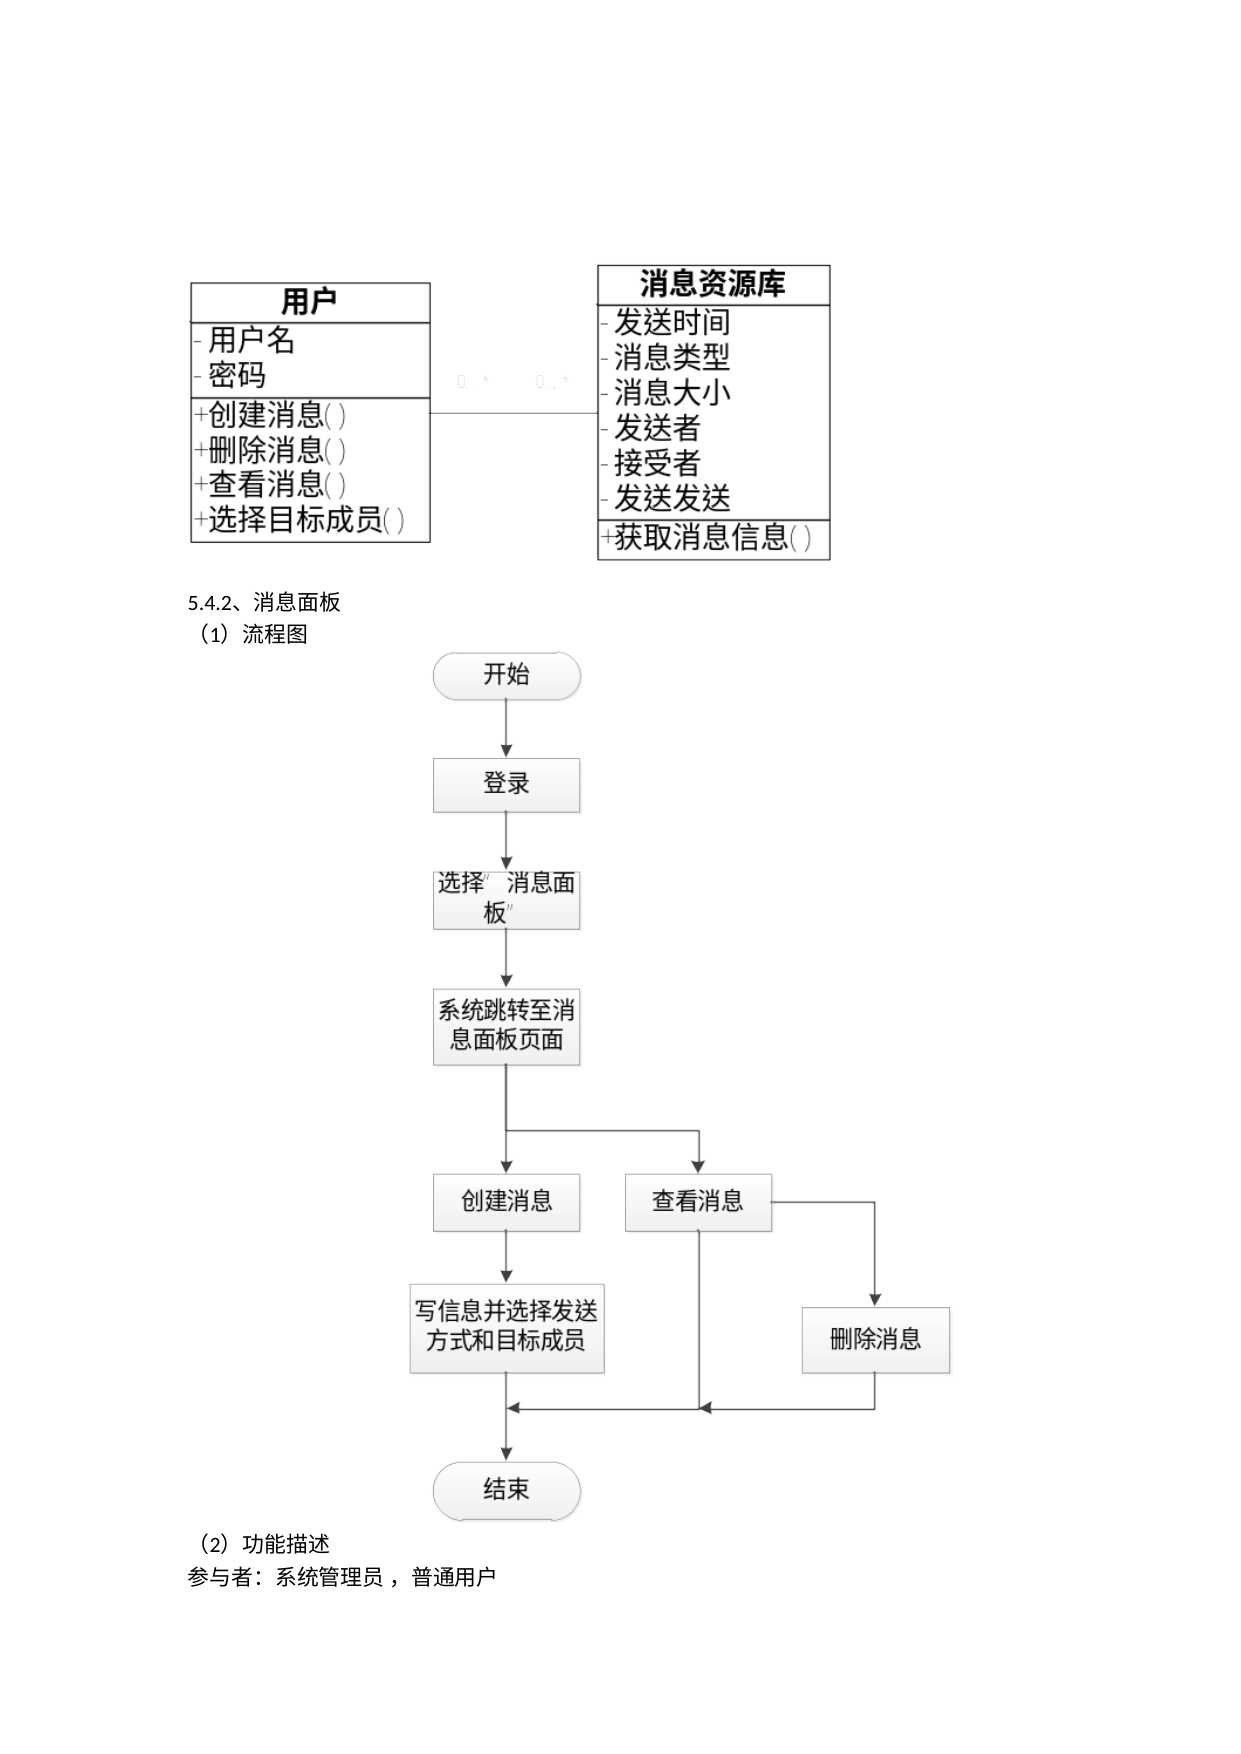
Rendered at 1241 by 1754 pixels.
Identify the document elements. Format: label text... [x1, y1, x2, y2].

text （1）流程图 [187, 617, 1053, 649]
text 5.4.2、消息面板 [187, 584, 1053, 617]
text （2）功能描述 [187, 1527, 1053, 1559]
text 参与者：系统管理员 ，普通用户 [187, 1559, 1053, 1592]
